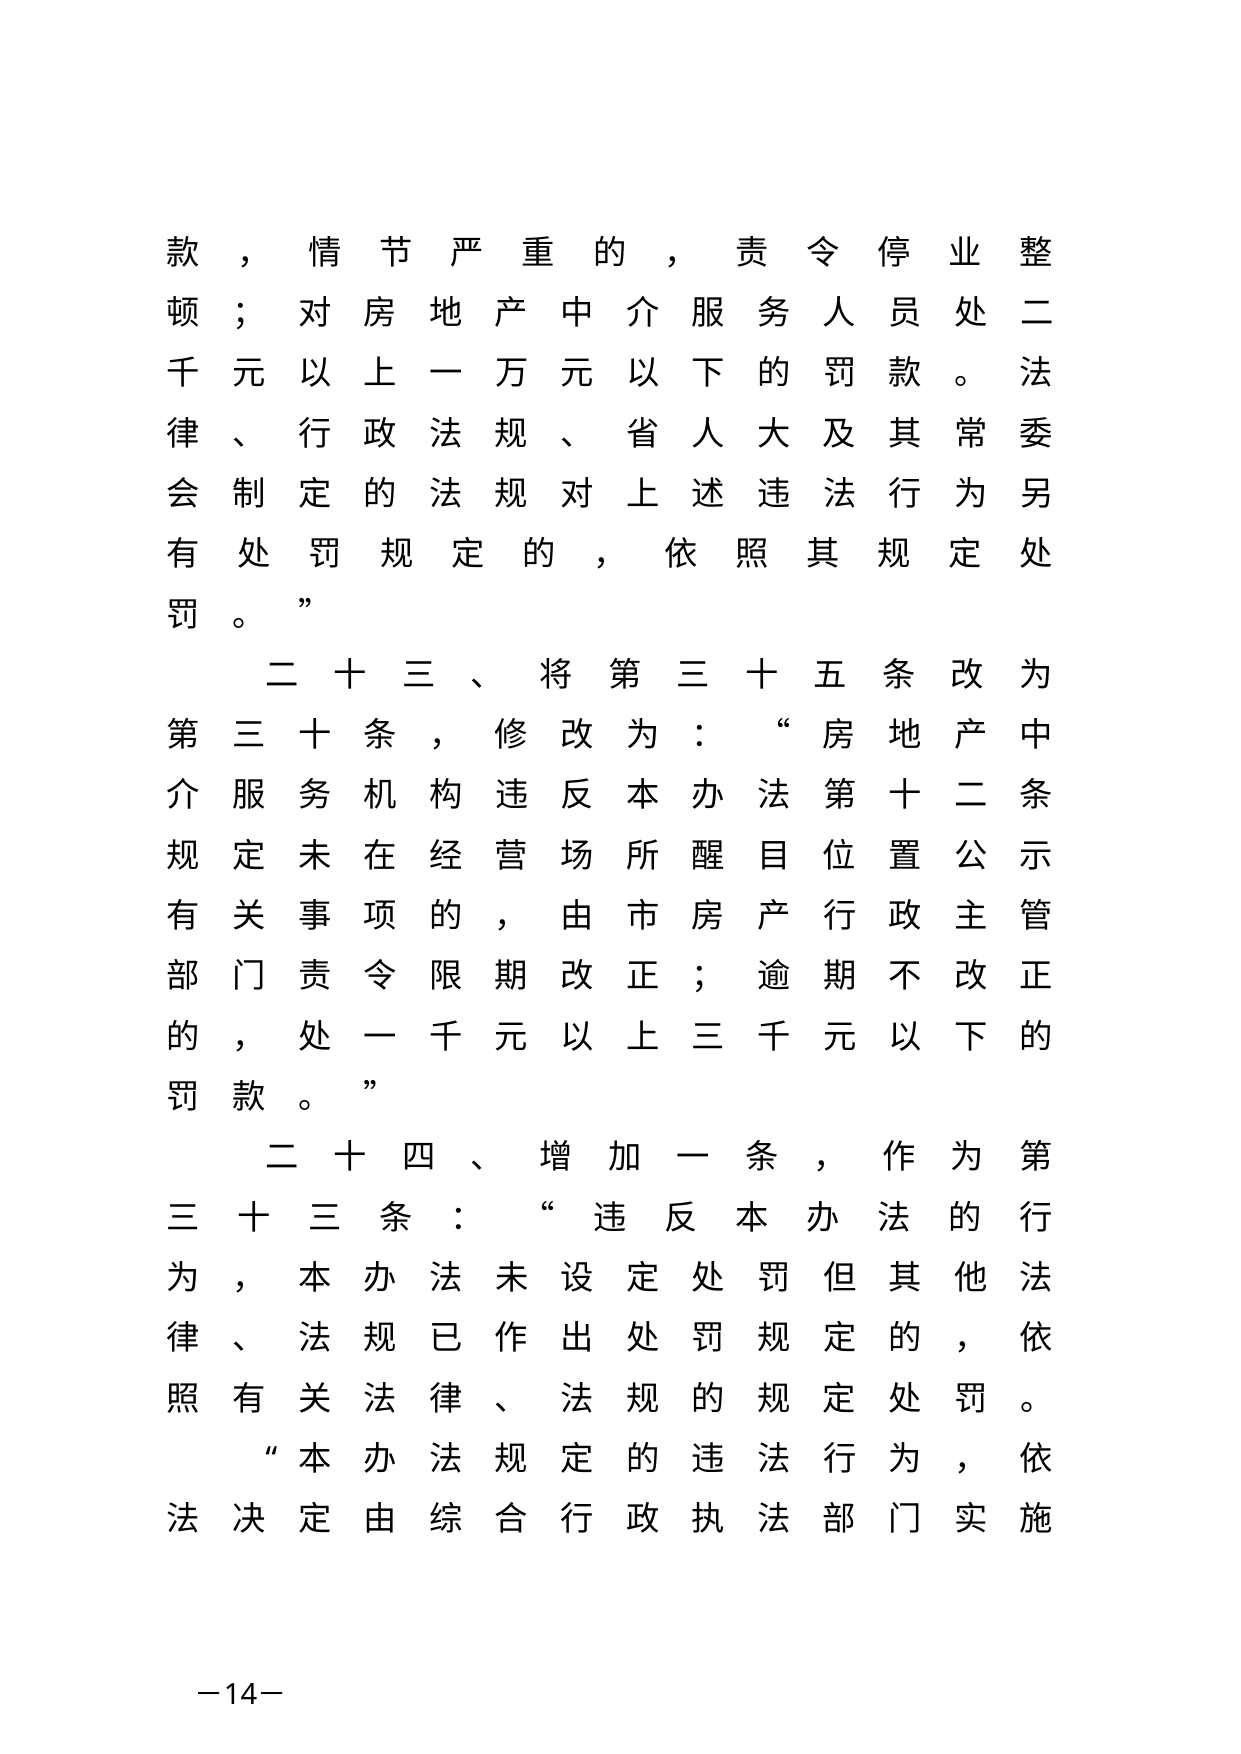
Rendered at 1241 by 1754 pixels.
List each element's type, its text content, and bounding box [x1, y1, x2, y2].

text 二十三、将第三十五条改为第三十条，修改为：“房地产中介服务机构违反本办法第十二条规定未在经营场所醒目位置公示有关事项的，由市房产行政主管部门责令限期改正；逾期不改正的，处一千元以上三千元以下的罚款。” [167, 642, 1085, 1124]
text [167, 219, 1085, 642]
text 二十四、增加一条，作为第三十三条：“违反本办法的行为，本办法未设定处罚但其他法律、法规已作出处罚规定的，依照有关法律、法规的规定处罚。 [167, 1124, 1085, 1426]
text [167, 1426, 1085, 1546]
